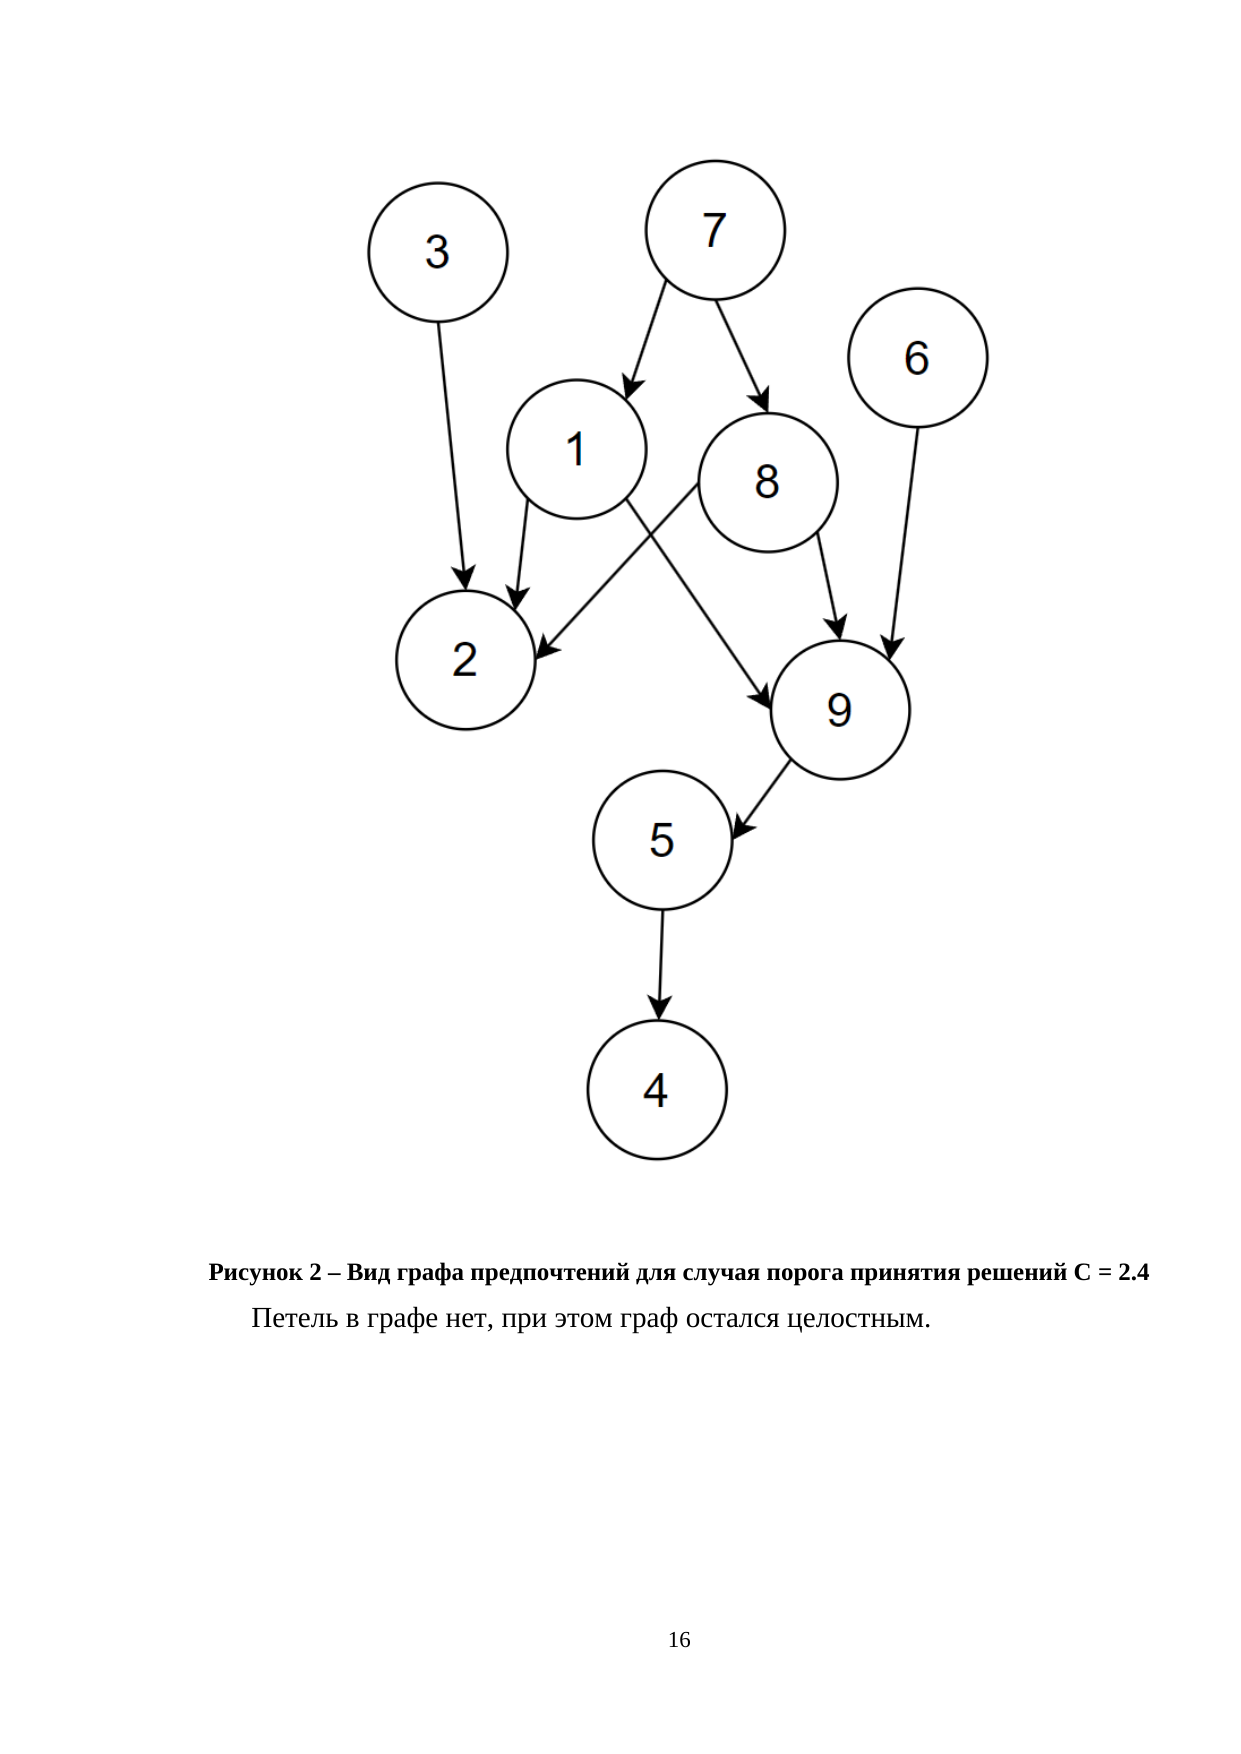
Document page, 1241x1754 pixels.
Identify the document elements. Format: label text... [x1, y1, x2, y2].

text Петель в графе нет, при этом граф остался целостным. [177, 1300, 1181, 1333]
text Рисунок 2 – Вид графа предпочтений для случая порога принятия решений C = 2.4 [177, 1257, 1181, 1286]
picture [298, 118, 1061, 1201]
